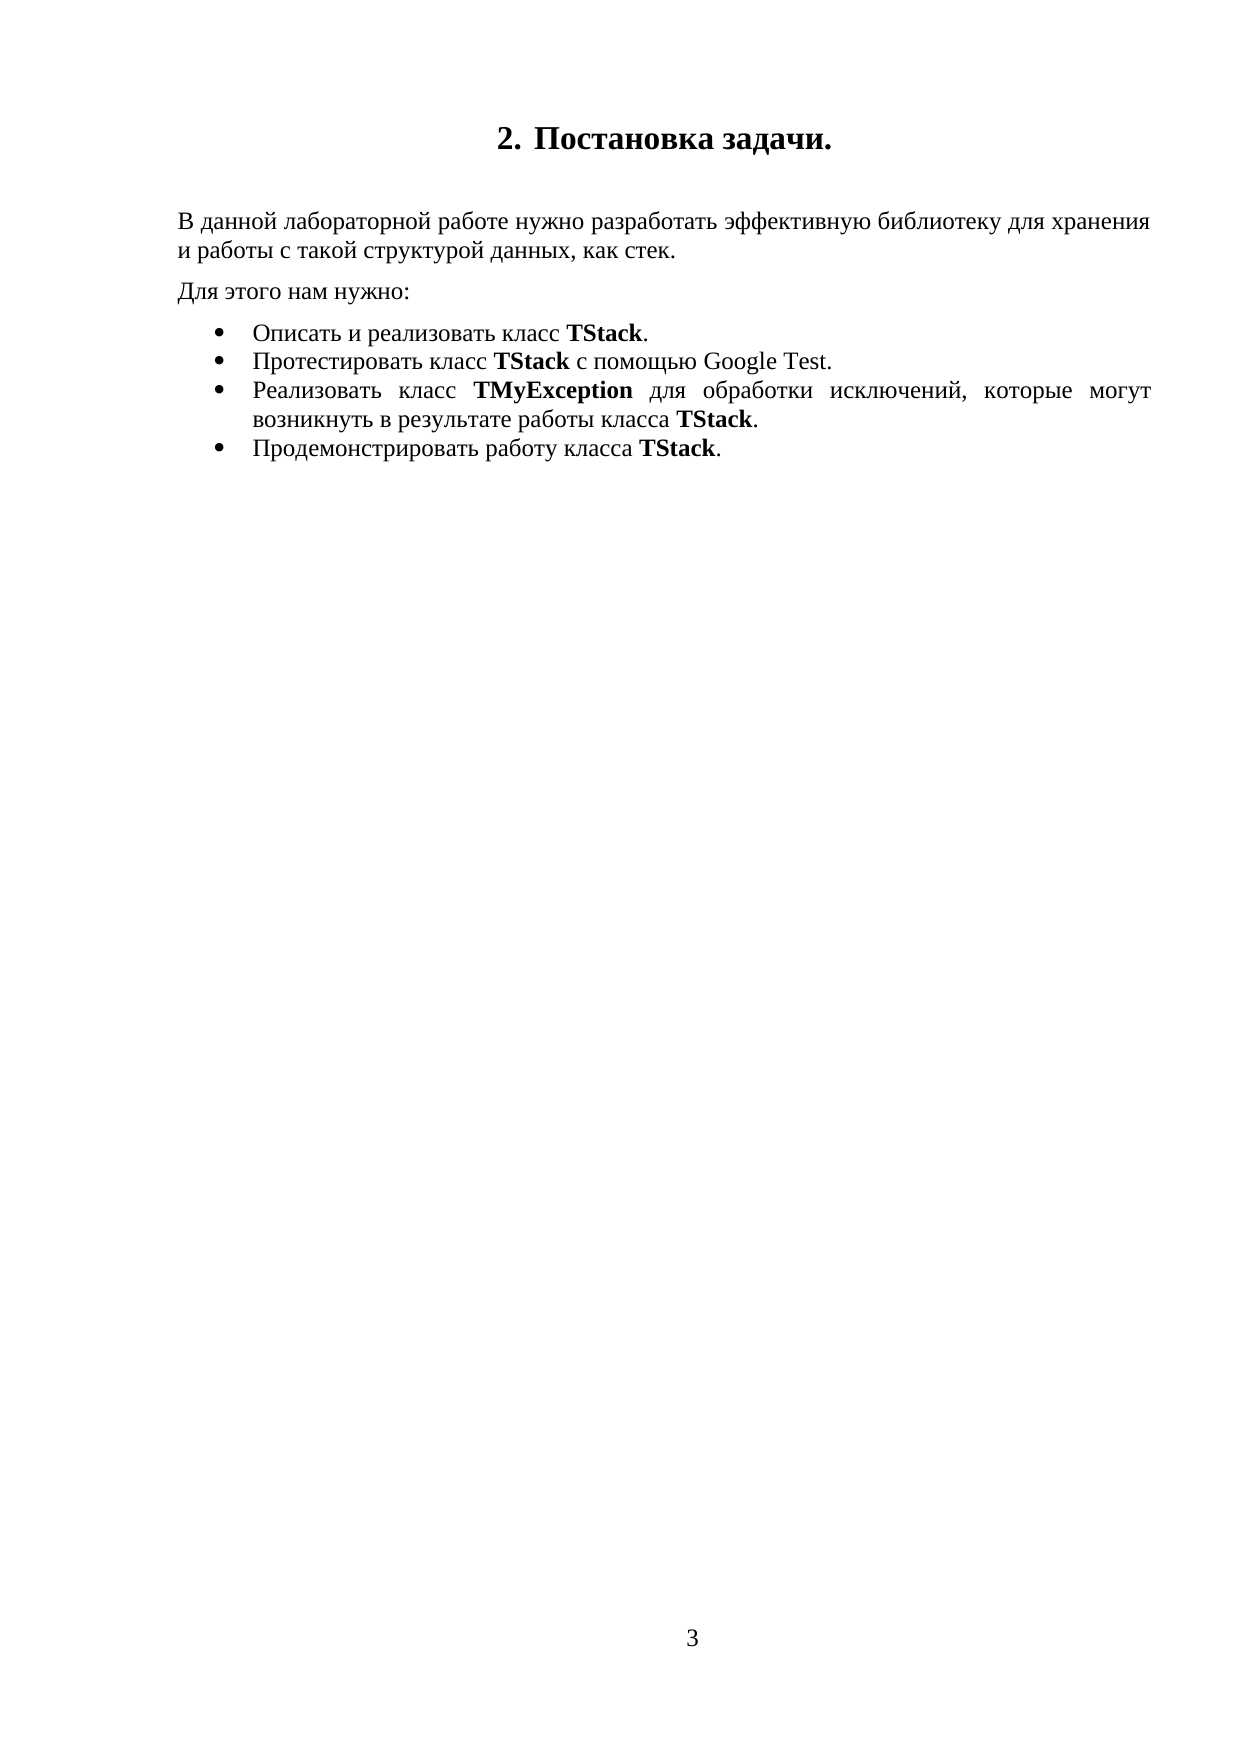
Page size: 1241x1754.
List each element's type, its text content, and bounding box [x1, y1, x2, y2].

text В данной лабораторной работе нужно разработать эффективную библиотеку для хранения и работы с такой структурой данных, как стек. [177, 206, 1152, 264]
list Протестировать класс TStack с помощью Google Test. [215, 346, 1152, 375]
subtitle Постановка задачи. [177, 118, 1152, 156]
list Описать и реализовать класс TStack. [215, 318, 1152, 346]
list Реализовать класс TMyException для обработки исключений, которые могут возникнуть в результате работы класса TStack. [215, 375, 1152, 433]
text Для этого нам нужно: [177, 276, 1152, 305]
list Продемонстрировать работу класса TStack. [215, 433, 1152, 461]
